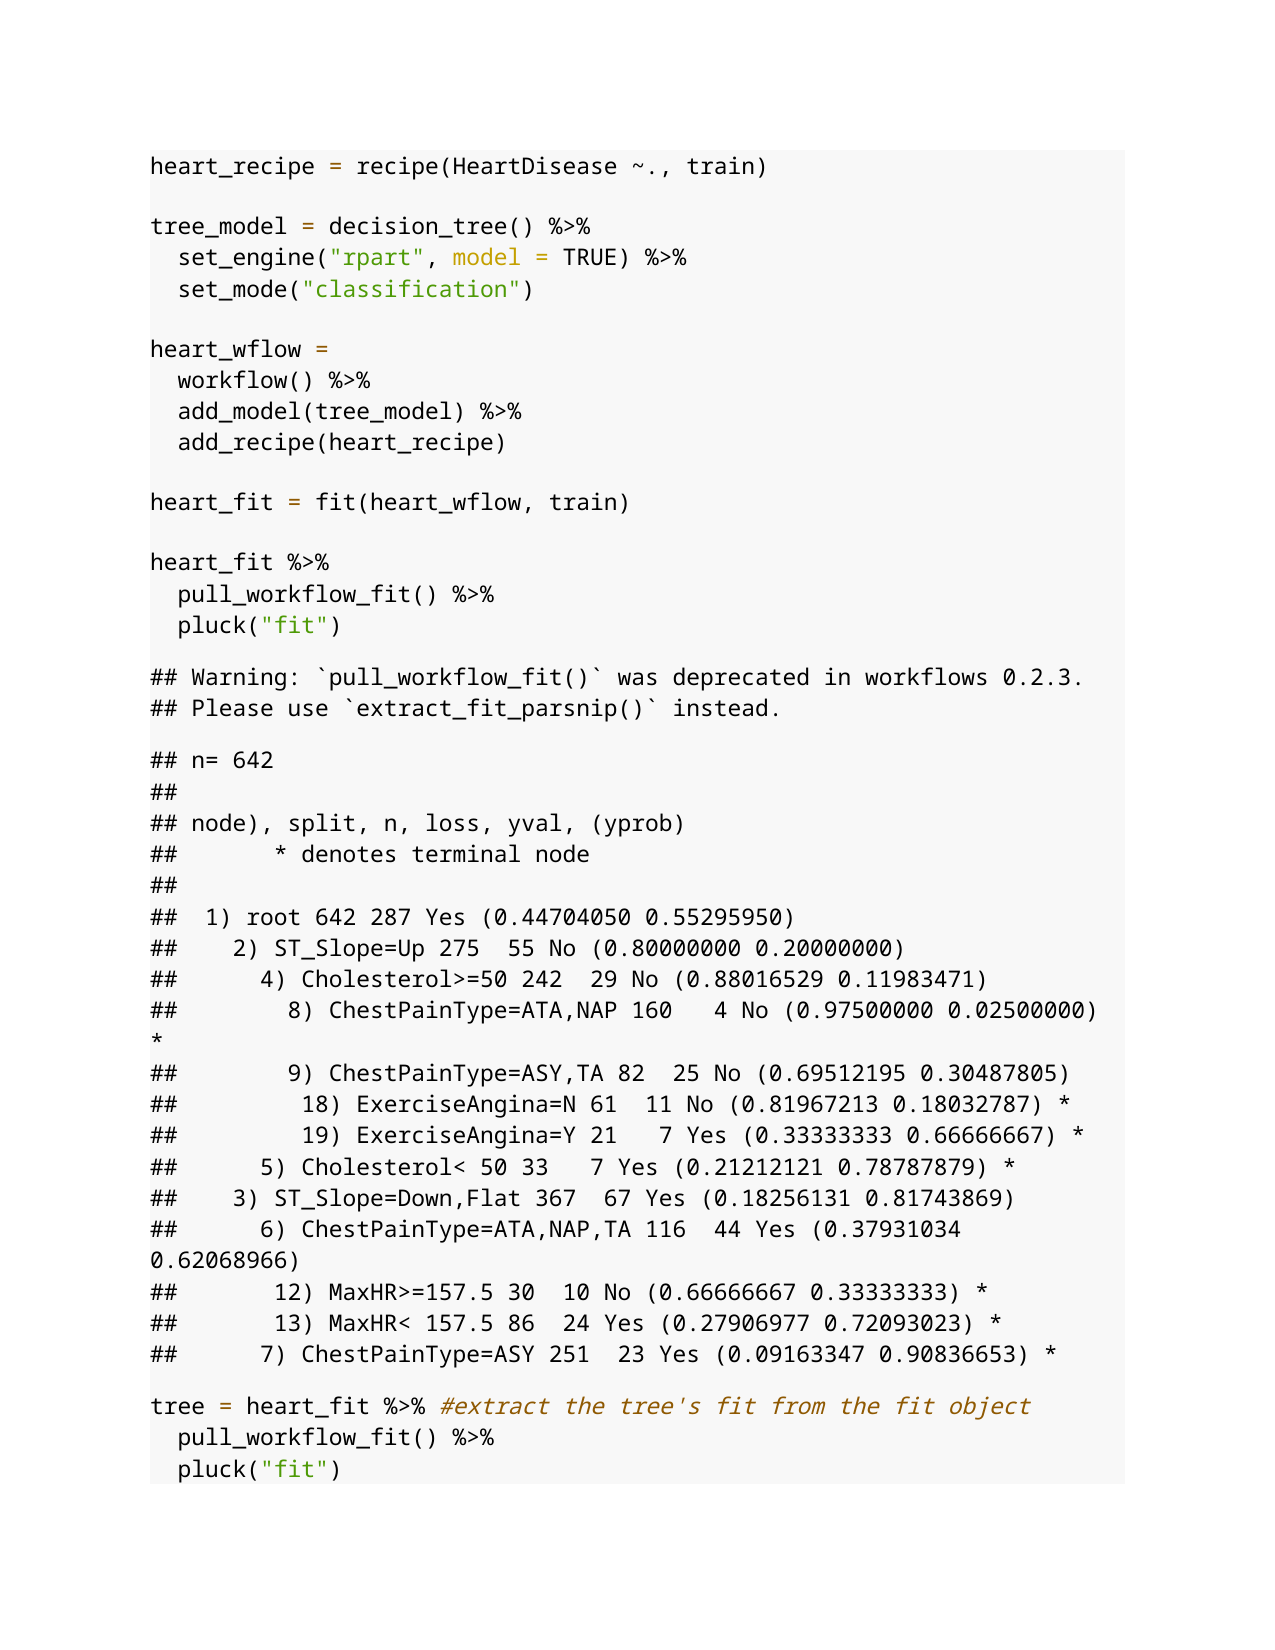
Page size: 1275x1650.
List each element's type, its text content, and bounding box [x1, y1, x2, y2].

text ## n= 642 ## ## node), split, n, loss, yval, (yprob) ## * denotes terminal node ## ## 1) root 642 287 Yes (0.44704050 0.55295950) ## 2) ST_Slope=Up 275 55 No (0.80000000 0.20000000) ## 4) Cholesterol>=50 242 29 No (0.88016529 0.11983471) ## 8) ChestPainType=ATA,NAP 160 4 No (0.97500000 0.02500000) * ## 9) ChestPainType=ASY,TA 82 25 No (0.69512195 0.30487805) ## 18) ExerciseAngina=N 61 11 No (0.81967213 0.18032787) * ## 19) ExerciseAngina=Y 21 7 Yes (0.33333333 0.66666667) * ## 5) Cholesterol< 50 33 7 Yes (0.21212121 0.78787879) * ## 3) ST_Slope=Down,Flat 367 67 Yes (0.18256131 0.81743869) ## 6) ChestPainType=ATA,NAP,TA 116 44 Yes (0.37931034 0.62068966) ## 12) MaxHR>=157.5 30 10 No (0.66666667 0.33333333) * ## 13) MaxHR< 157.5 86 24 Yes (0.27906977 0.72093023) * ## 7) ChestPainType=ASY 251 23 Yes (0.09163347 0.90836653) * [150, 744, 1125, 1369]
text tree = heart_fit %>% #extract the tree's fit from the fit object pull_workflow_fit() %>% pluck("fit") [150, 1390, 1125, 1484]
text heart_recipe = recipe(HeartDisease ~., train) tree_model = decision_tree() %>% set_engine("rpart", model = TRUE) %>% set_mode("classification") heart_wflow = workflow() %>% add_model(tree_model) %>% add_recipe(heart_recipe) heart_fit = fit(heart_wflow, train) heart_fit %>% pull_workflow_fit() %>% pluck("fit") [150, 150, 1125, 640]
text ## Warning: `pull_workflow_fit()` was deprecated in workflows 0.2.3. ## Please use `extract_fit_parsnip()` instead. [150, 661, 1125, 723]
